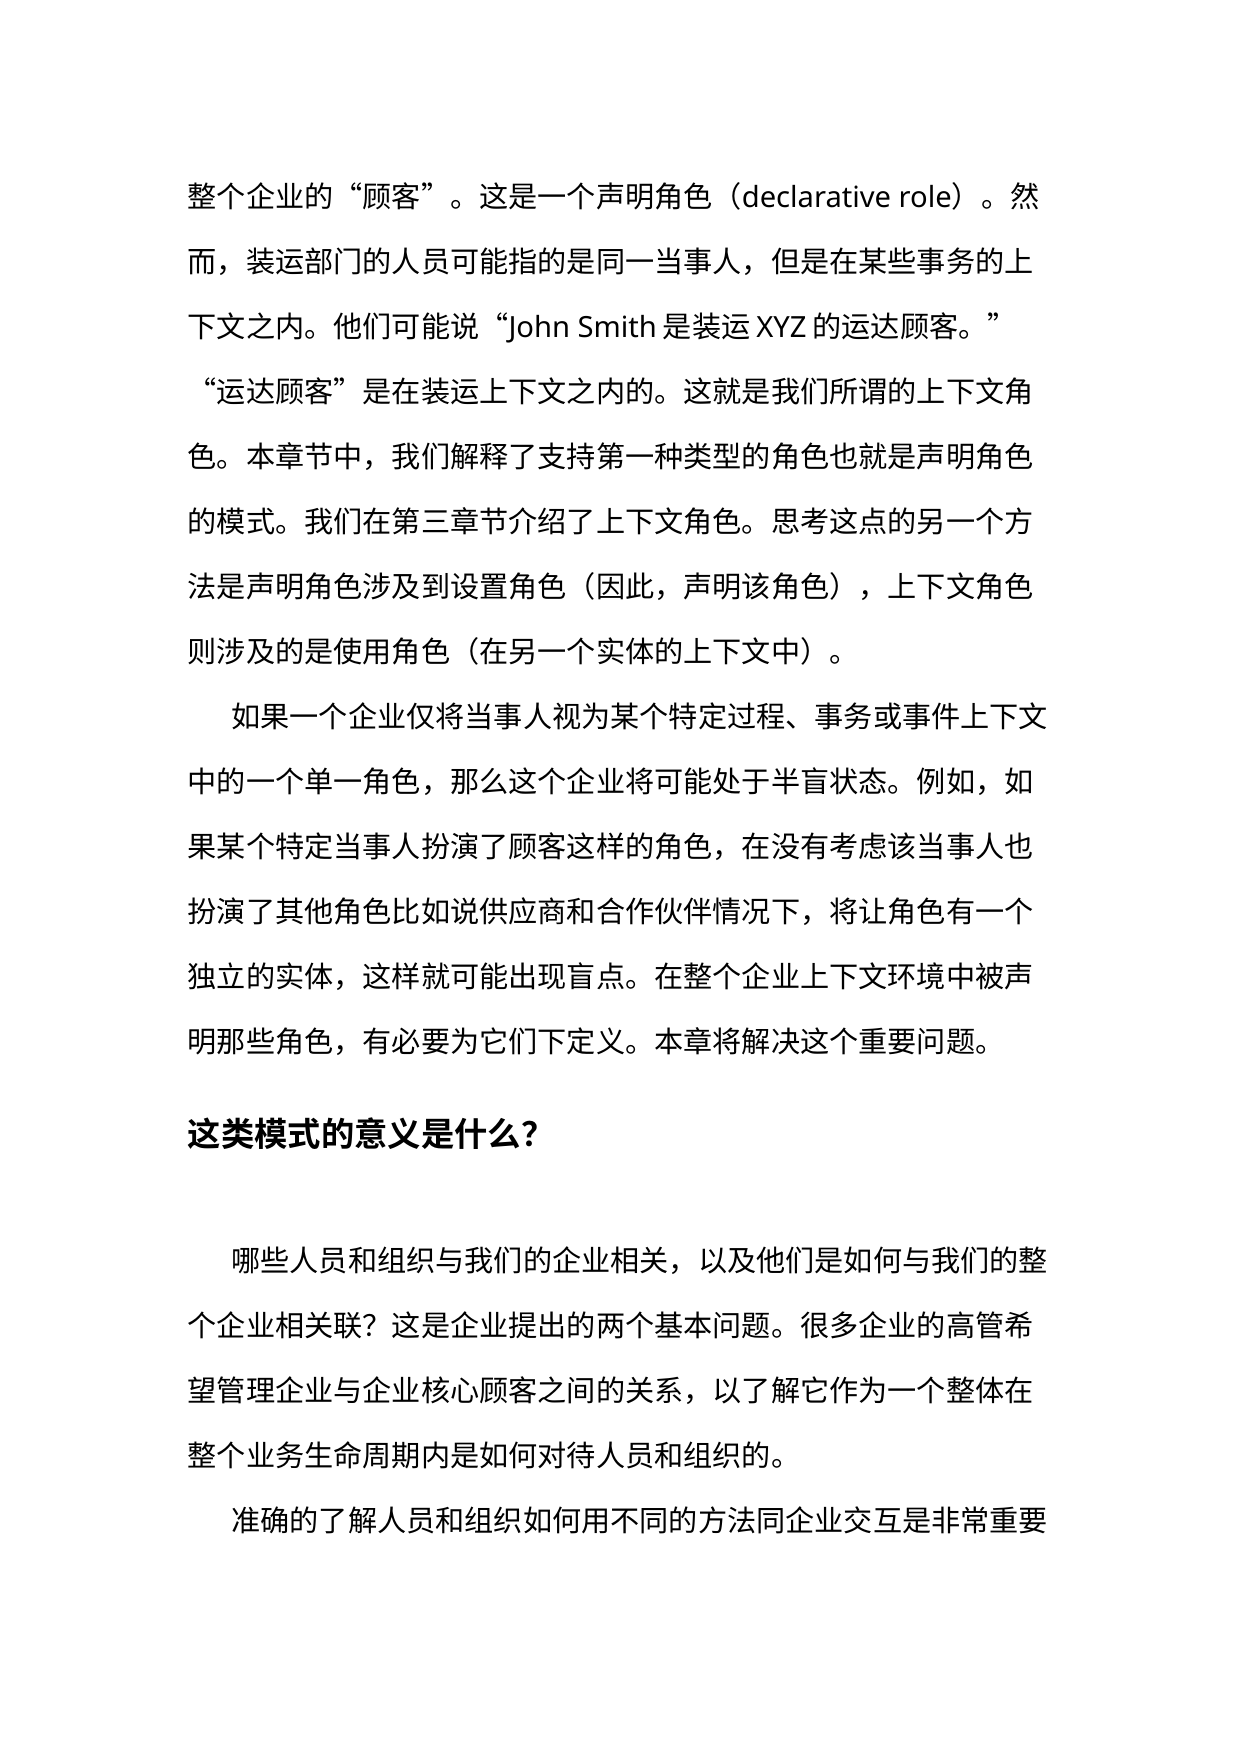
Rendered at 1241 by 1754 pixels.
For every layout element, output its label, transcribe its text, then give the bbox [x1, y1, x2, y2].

text 如果一个企业仅将当事人视为某个特定过程、事务或事件上下文中的一个单一角色，那么这个企业将可能处于半盲状态。例如，如果某个特定当事人扮演了顾客这样的角色，在没有考虑该当事人也扮演了其他角色比如说供应商和合作伙伴情况下，将让角色有一个独立的实体，这样就可能出现盲点。在整个企业上下文环境中被声明那些角色，有必要为它们下定义。本章将解决这个重要问题。 [187, 682, 1053, 1072]
subtitle 这类模式的意义是什么？ [187, 1099, 1053, 1164]
text 哪些人员和组织与我们的企业相关，以及他们是如何与我们的整个企业相关联？这是企业提出的两个基本问题。很多企业的高管希望管理企业与企业核心顾客之间的关系，以了解它作为一个整体在整个业务生命周期内是如何对待人员和组织的。 [187, 1226, 1053, 1486]
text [187, 1486, 1053, 1551]
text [187, 162, 1053, 682]
